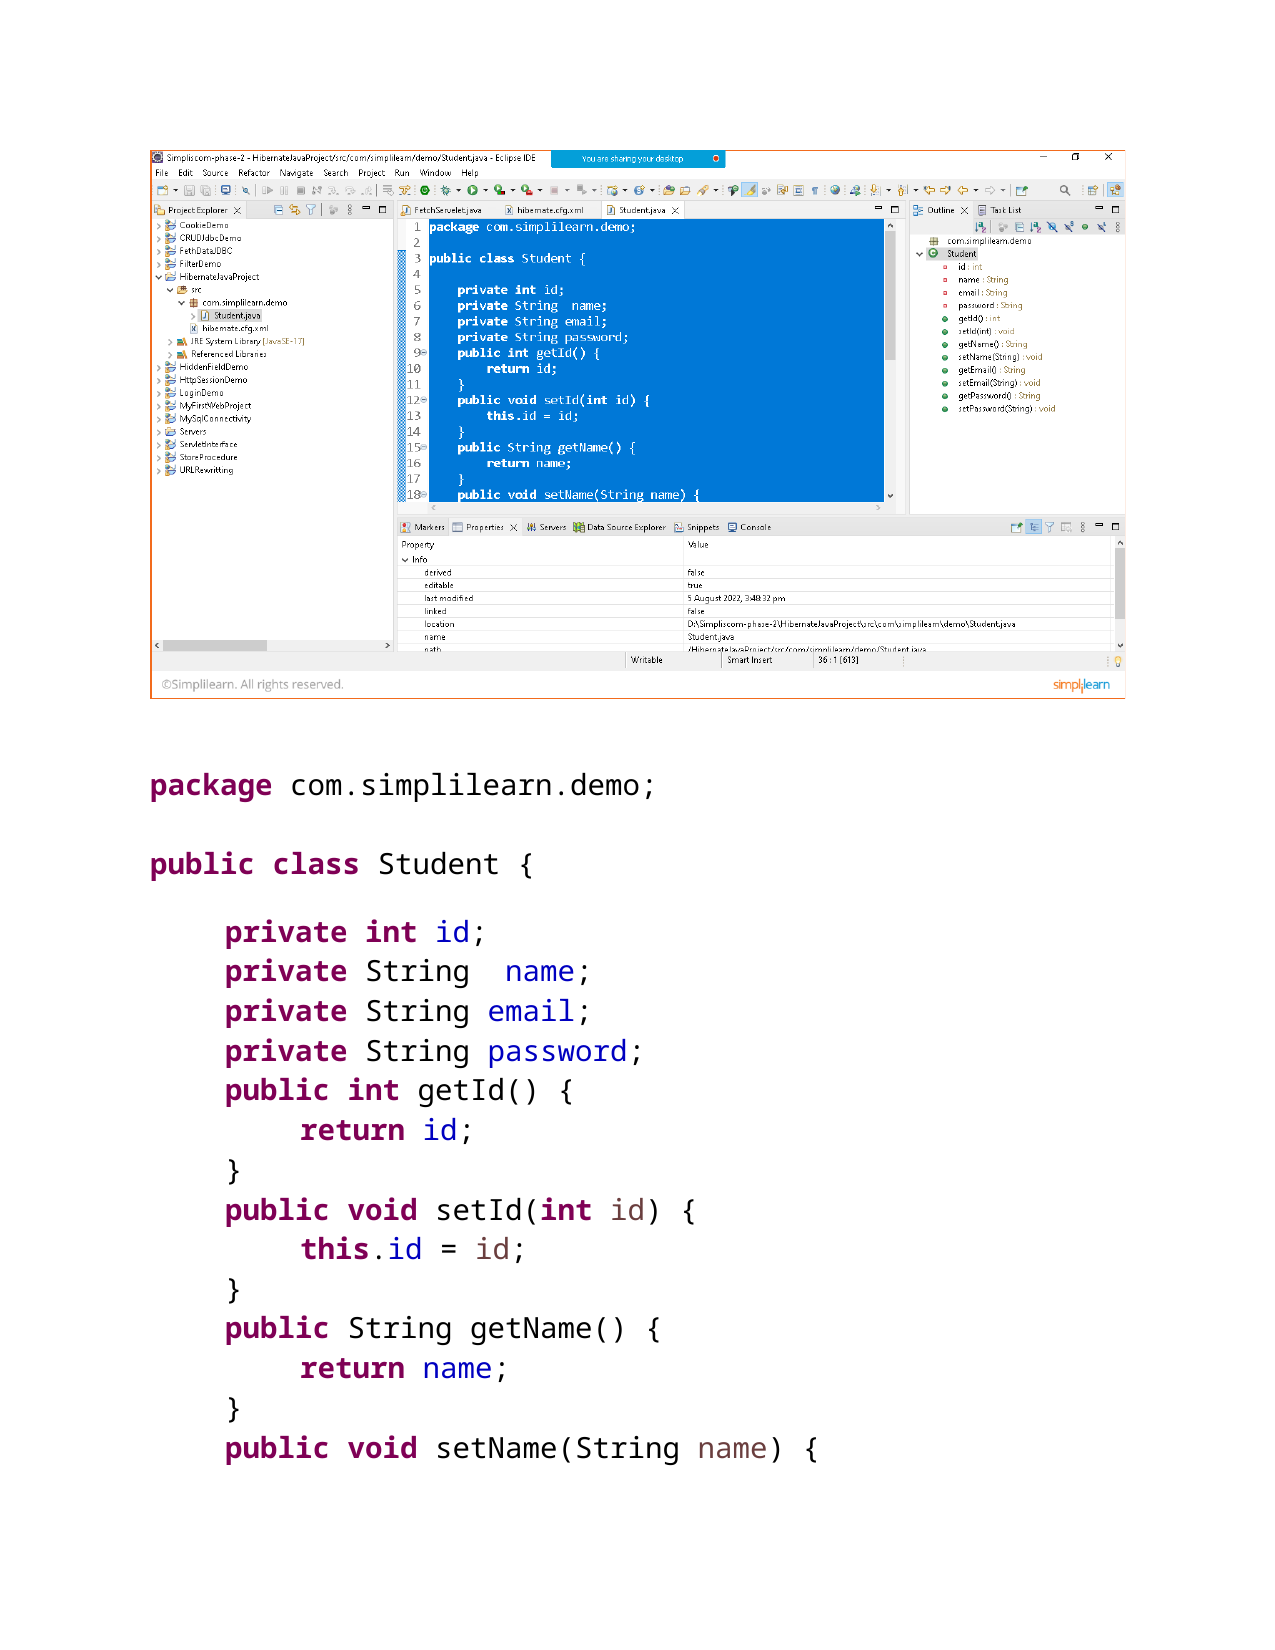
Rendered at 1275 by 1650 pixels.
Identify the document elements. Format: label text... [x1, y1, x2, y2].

text } [150, 1149, 1125, 1189]
text private String email; [150, 990, 1125, 1030]
text package com.simplilearn.demo; [150, 764, 1125, 803]
picture [150, 150, 1125, 699]
text private String password; [150, 1030, 1125, 1070]
text public String getName() { [150, 1308, 1125, 1347]
text private int id; [150, 911, 1125, 951]
text public void setId(int id) { [150, 1189, 1125, 1228]
text return id; [150, 1109, 1125, 1149]
text return name; [150, 1347, 1125, 1387]
text } [150, 1268, 1125, 1308]
text } [150, 1387, 1125, 1427]
text this.id = id; [150, 1228, 1125, 1268]
text public class Student { [150, 843, 1125, 883]
text public int getId() { [150, 1070, 1125, 1109]
text public void setName(String name) { [150, 1427, 1125, 1467]
text private String name; [150, 951, 1125, 990]
